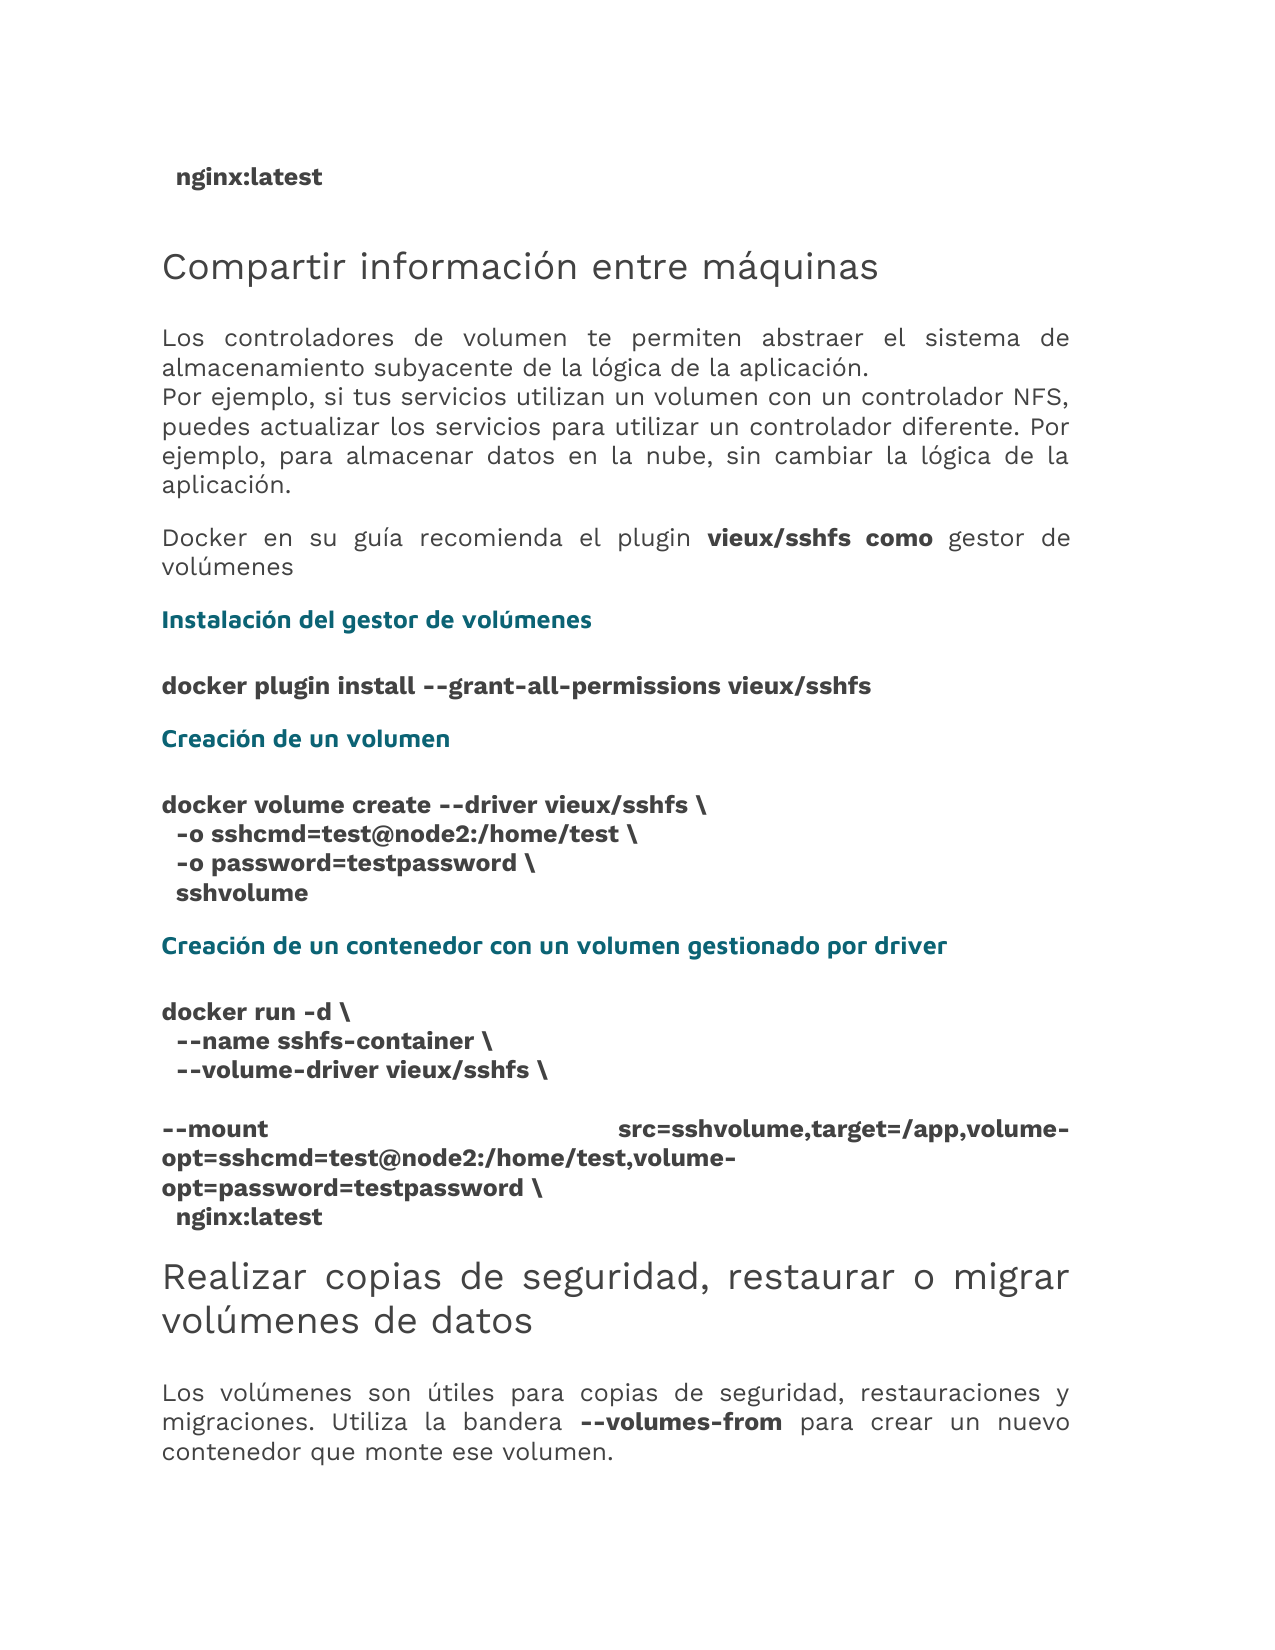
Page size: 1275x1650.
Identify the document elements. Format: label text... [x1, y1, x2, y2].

table_cell Realizar copias de seguridad, restaurar o migrar volúmenes de datos [152, 1244, 1080, 1366]
table_cell Los volúmenes son útiles para copias de seguridad, restauraciones y migraciones. Utiliza la bandera --volumes-from para crear un nuevo contenedor que monte ese volumen. [152, 1368, 1080, 1477]
table_cell docker plugin install --grant-all-permissions vieux/sshfs [152, 661, 1080, 711]
table_cell Instalación del gestor de volúmenes [152, 594, 1080, 658]
table_cell Compartir información entre máquinas [152, 234, 1080, 311]
table_cell docker run -d \ --name sshfs-container \ --volume-driver vieux/sshfs \ --mount src=sshvolume,target=/app,volume-opt=sshcmd=test@node2:/home/test,volume-opt=password=testpassword \ nginx:latest [152, 986, 1080, 1242]
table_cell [152, 152, 1080, 232]
table_cell Los controladores de volumen te permiten abstraer el sistema de almacenamiento subyacente de la lógica de la aplicación. Por ejemplo, si tus servicios utilizan un volumen con un controlador NFS, puedes actualizar los servicios para utilizar un controlador diferente. Por ejemplo, para almacenar datos en la nube, sin cambiar la lógica de la aplicación. [152, 313, 1080, 510]
table_cell Creación de un contenedor con un volumen gestionado por driver [152, 920, 1080, 984]
table_cell docker volume create --driver vieux/sshfs \ -o sshcmd=test@node2:/home/test \ -o password=testpassword \ sshvolume [152, 779, 1080, 918]
table_cell Creación de un volumen [152, 713, 1080, 777]
table_cell Docker en su guía recomienda el plugin vieux/sshfs como gestor de volúmenes [152, 512, 1080, 592]
